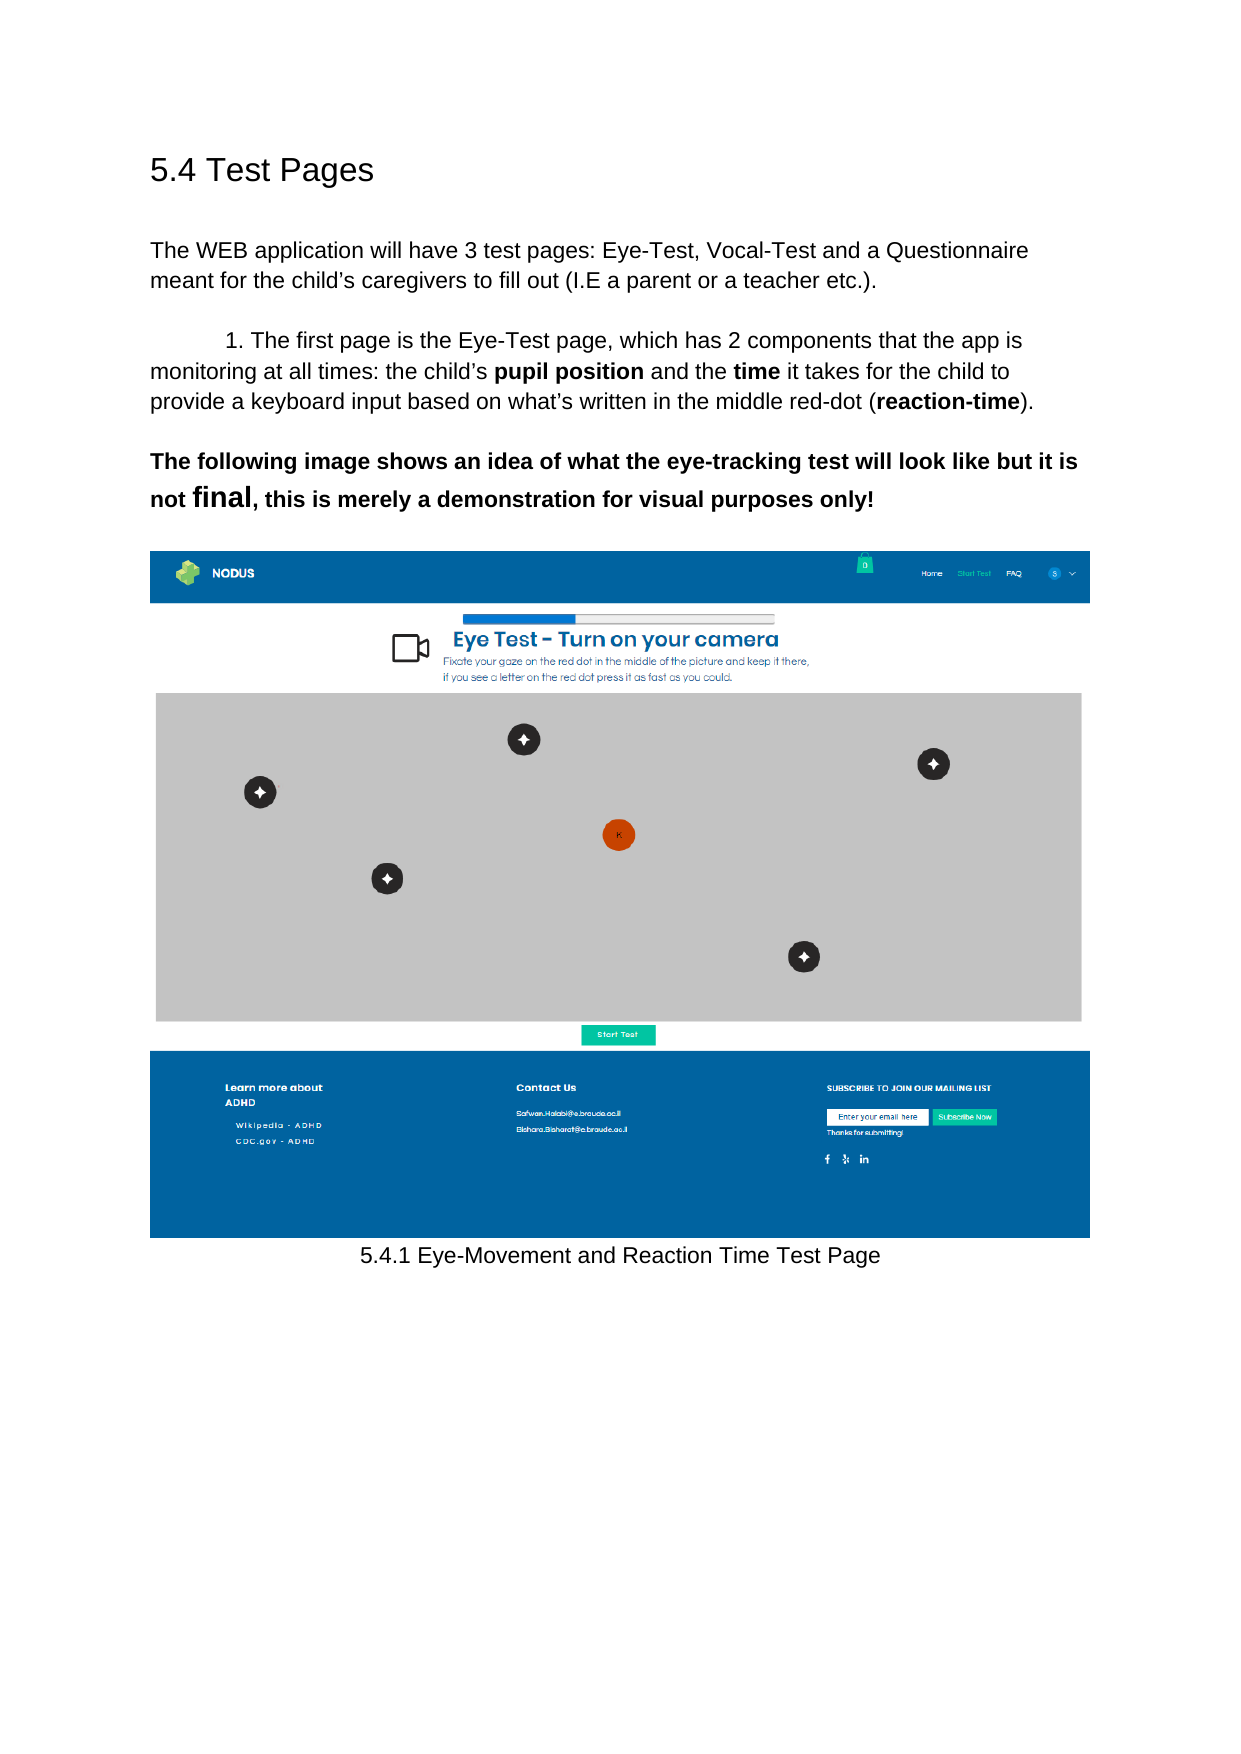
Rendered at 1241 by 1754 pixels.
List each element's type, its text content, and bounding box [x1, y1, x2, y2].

text 5.4.1 Eye-Movement and Reaction Time Test Page [150, 1242, 1090, 1268]
picture [150, 548, 1091, 1238]
text 1. The first page is the Eye-Test page, which has 2 components that the app is monitoring at all times: the child’s pupil position and the time it takes for the child to provide a keyboard input based on what’s written in the middle red-dot (reaction-time). [150, 327, 1090, 414]
subtitle 5.4 Test Pages [150, 150, 1090, 188]
text The WEB application will have 3 test pages: Eye-Test, Vocal-Test and a Questionnaire meant for the child’s caregivers to fill out (I.E a parent or a teacher etc.). [150, 237, 1090, 293]
text The following image shows an idea of what the eye-tracking test will look like but it is not final, this is merely a demonstration for visual purposes only! [150, 448, 1090, 513]
